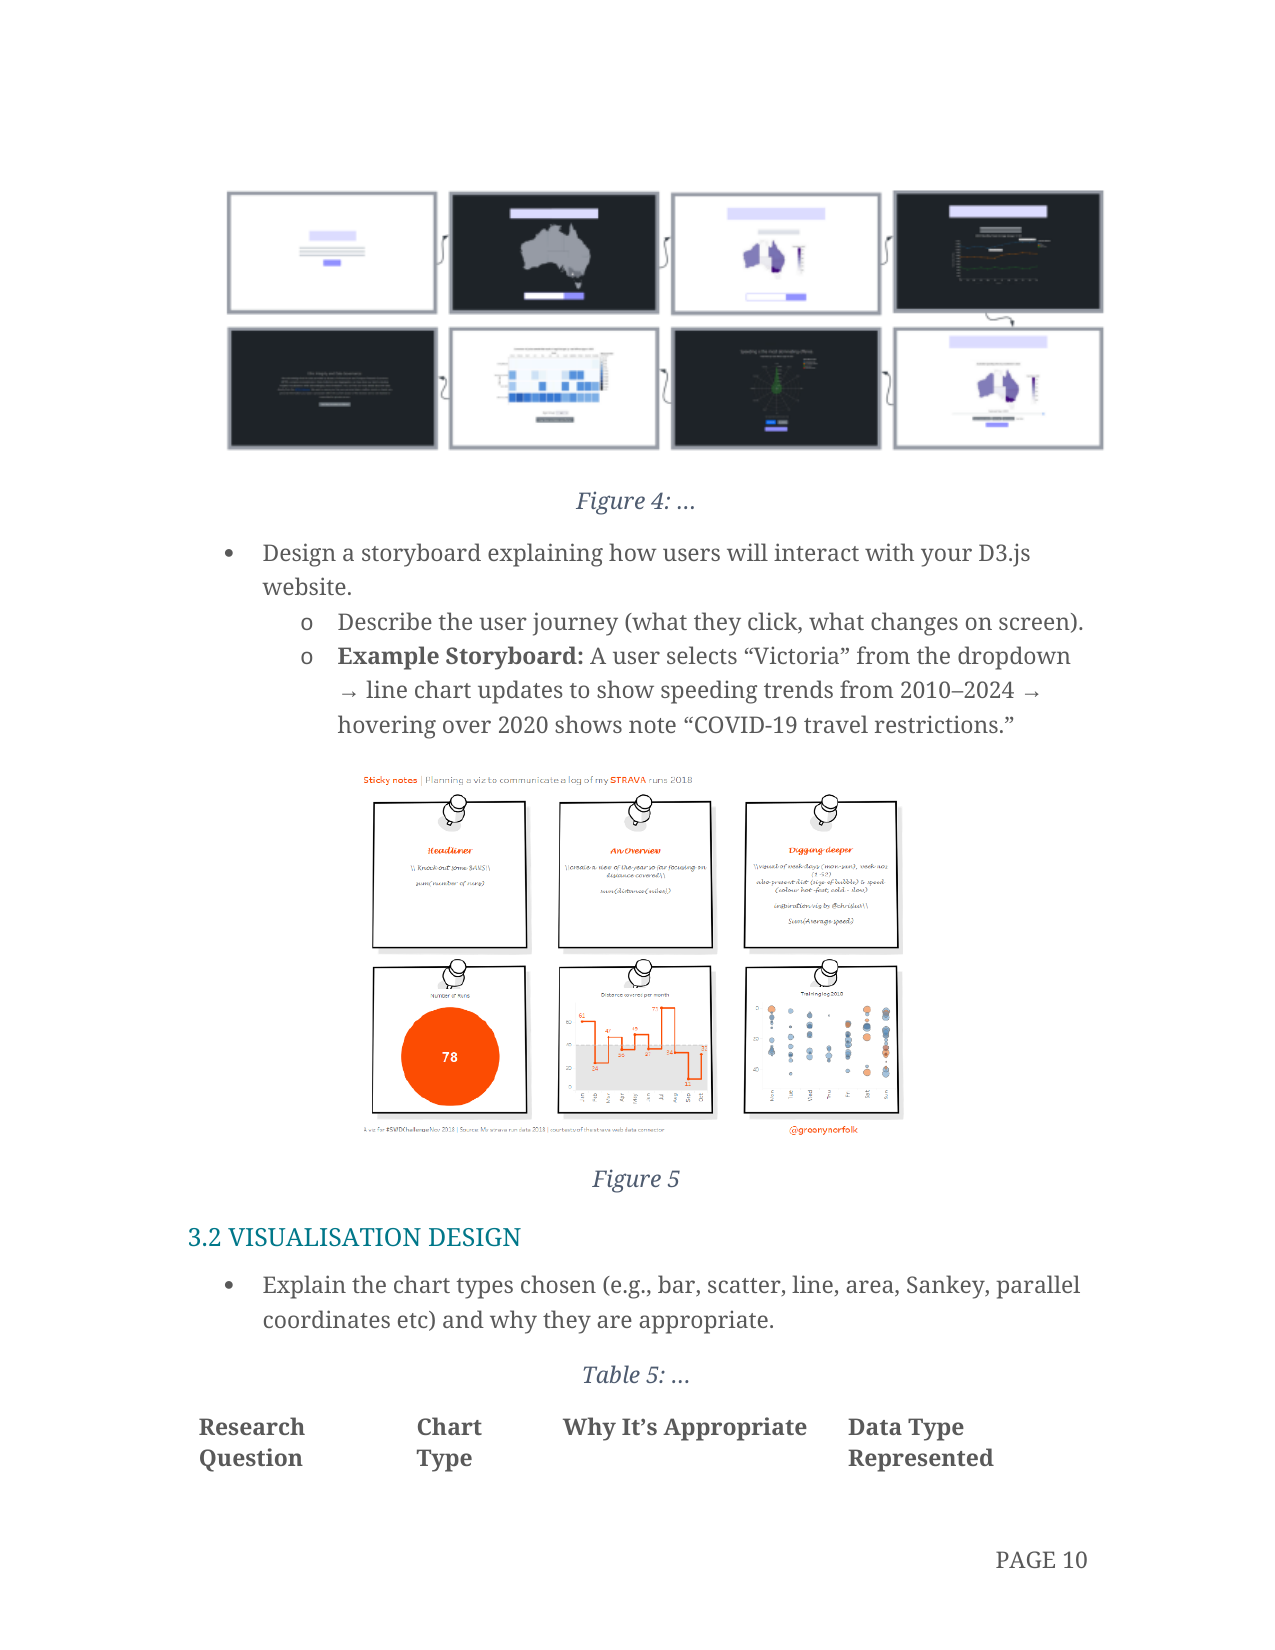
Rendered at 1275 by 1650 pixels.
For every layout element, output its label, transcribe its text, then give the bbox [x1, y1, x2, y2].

text Figure 4: … [187, 485, 1087, 516]
table_header Data Type Represented [837, 1411, 1087, 1473]
text Figure 5 [187, 1163, 1087, 1194]
table_header Why It’s Appropriate [551, 1411, 837, 1473]
list Describe the user journey (what they click, what changes on screen). [300, 606, 1087, 637]
list Example Storyboard: A user selects “Victoria” from the dropdown → line chart updates to show speeding trends from 2010–2024 → hovering over 2020 shows note “COVID-19 travel restrictions.” [300, 640, 1087, 740]
picture [217, 180, 1121, 461]
picture [356, 764, 919, 1140]
list Design a storyboard explaining how users will interact with your D3.js website. [225, 537, 1087, 602]
table_header Research Question [188, 1411, 405, 1473]
table_header Chart Type [405, 1411, 551, 1473]
list Explain the chart types chosen (e.g., bar, scatter, line, area, Sankey, parallel coordinates etc) and why they are appropriate. [225, 1269, 1087, 1335]
subtitle 3.2 Visualisation Design [187, 1219, 1087, 1253]
